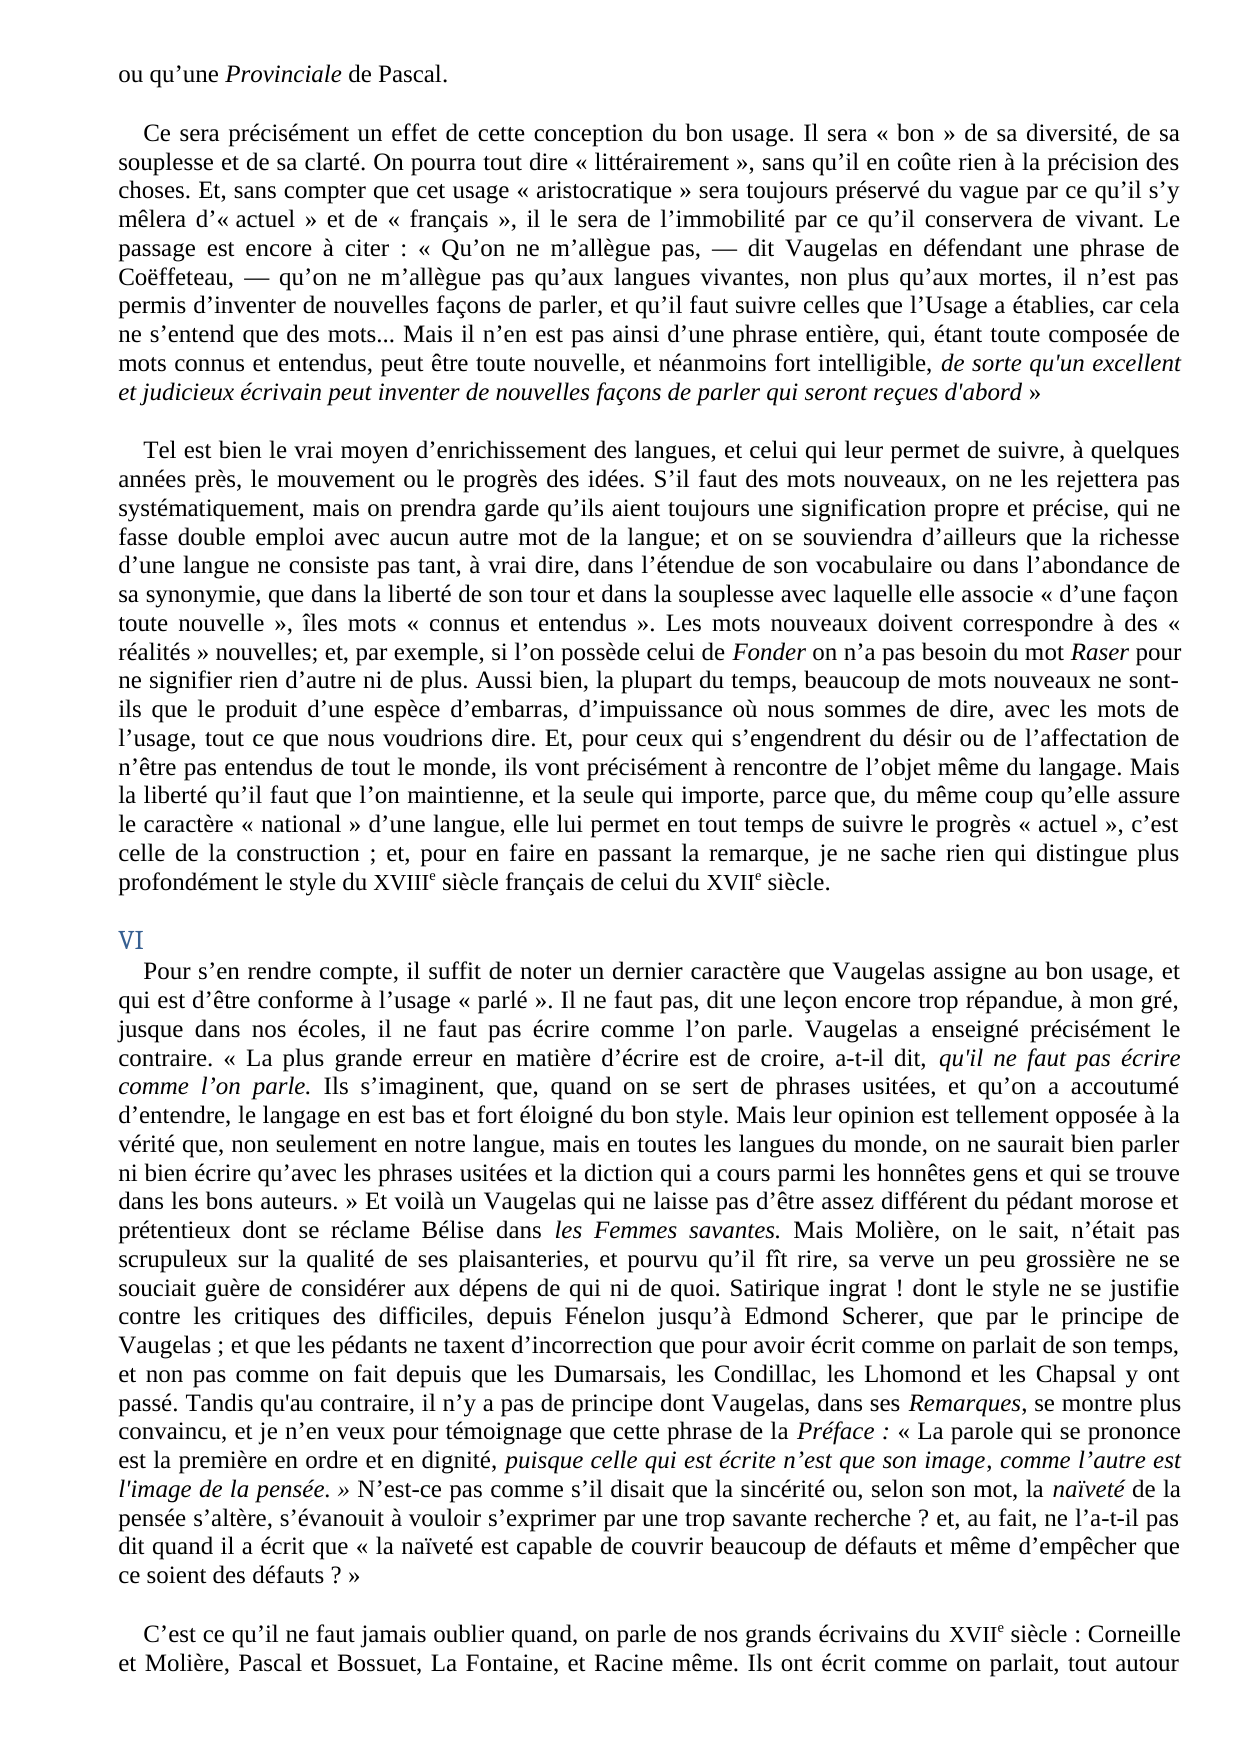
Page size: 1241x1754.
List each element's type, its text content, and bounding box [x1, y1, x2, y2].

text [118, 1619, 1181, 1676]
subtitle VI [118, 925, 1181, 956]
text Pour s’en rendre compte, il suffit de noter un dernier caractère que Vaugelas assigne au bon usage, et qui est d’être conforme à l’usage « parlé ». Il ne faut pas, dit une leçon encore trop répandue, à mon gré, jusque dans nos écoles, il ne faut pas écrire comme l’on parle. Vaugelas a enseigné précisément le contraire. « La plus grande erreur en matière d’écrire est de croire, a-t-il dit, qu'il ne faut pas écrire comme l’on parle. Ils s’imaginent, que, quand on se sert de phrases usitées, et qu’on a accoutumé d’entendre, le langage en est bas et fort éloigné du bon style. Mais leur opinion est tellement opposée à la vérité que, non seulement en notre langue, mais en toutes les langues du monde, on ne saurait bien parler ni bien écrire qu’avec les phrases usitées et la diction qui a cours parmi les honnêtes gens et qui se trouve dans les bons auteurs. » Et voilà un Vaugelas qui ne laisse pas d’être assez différent du pédant morose et prétentieux dont se réclame Bélise dans les Femmes savantes. Mais Molière, on le sait, n’était pas scrupuleux sur la qualité de ses plaisanteries, et pourvu qu’il fît rire, sa verve un peu grossière ne se souciait guère de considérer aux dépens de qui ni de quoi. Satirique ingrat ! dont le style ne se justifie contre les critiques des difficiles, depuis Fénelon jusqu’à Edmond Scherer, que par le principe de Vaugelas ; et que les pédants ne taxent d’incorrection que pour avoir écrit comme on parlait de son temps, et non pas comme on fait depuis que les Dumarsais, les Condillac, les Lhomond et les Chapsal y ont passé. Tandis qu'au contraire, il n’y a pas de principe dont Vaugelas, dans ses Remarques, se montre plus convaincu, et je n’en veux pour témoignage que cette phrase de la Préface : « La parole qui se prononce est la première en ordre et en dignité, puisque celle qui est écrite n’est que son image, comme l’autre est l'image de la pensée. » N’est-ce pas comme s’il disait que la sincérité ou, selon son mot, la naïveté de la pensée s’altère, s’évanouit à vouloir s’exprimer par une trop savante recherche ? et, au fait, ne l’a-t-il pas dit quand il a écrit que « la naïveté est capable de couvrir beaucoup de défauts et même d’empêcher que ce soient des défauts ? » [118, 956, 1181, 1589]
text Tel est bien le vrai moyen d’enrichissement des langues, et celui qui leur permet de suivre, à quelques années près, le mouvement ou le progrès des idées. S’il faut des mots nouveaux, on ne les rejettera pas systématiquement, mais on prendra garde qu’ils aient toujours une signification propre et précise, qui ne fasse double emploi avec aucun autre mot de la langue; et on se souviendra d’ailleurs que la richesse d’une langue ne consiste pas tant, à vrai dire, dans l’étendue de son vocabulaire ou dans l’abondance de sa synonymie, que dans la liberté de son tour et dans la souplesse avec laquelle elle associe « d’une façon toute nouvelle », îles mots « connus et entendus ». Les mots nouveaux doivent correspondre à des « réalités » nouvelles; et, par exemple, si l’on possède celui de Fonder on n’a pas besoin du mot Raser pour ne signifier rien d’autre ni de plus. Aussi bien, la plupart du temps, beaucoup de mots nouveaux ne sont-ils que le produit d’une espèce d’embarras, d’impuissance où nous sommes de dire, avec les mots de l’usage, tout ce que nous voudrions dire. Et, pour ceux qui s’engendrent du désir ou de l’affectation de n’être pas entendus de tout le monde, ils vont précisément à rencontre de l’objet même du langage. Mais la liberté qu’il faut que l’on maintienne, et la seule qui importe, parce que, du même coup qu’elle assure le caractère « national » d’une langue, elle lui permet en tout temps de suivre le progrès « actuel », c’est celle de la construction ; et, pour en faire en passant la remarque, je ne sache rien qui distingue plus profondément le style du XVIIIe siècle français de celui du XVIIe siècle. [118, 435, 1181, 895]
text Ce sera précisément un effet de cette conception du bon usage. Il sera « bon » de sa diversité, de sa souplesse et de sa clarté. On pourra tout dire « littérairement », sans qu’il en coûte rien à la précision des choses. Et, sans compter que cet usage « aristocratique » sera toujours préservé du vague par ce qu’il s’y mêlera d’« actuel » et de « français », il le sera de l’immobilité par ce qu’il conservera de vivant. Le passage est encore à citer : « Qu’on ne m’allègue pas, — dit Vaugelas en défendant une phrase de Coëffeteau, — qu’on ne m’allègue pas qu’aux langues vivantes, non plus qu’aux mortes, il n’est pas permis d’inventer de nouvelles façons de parler, et qu’il faut suivre celles que l’Usage a établies, car cela ne s’entend que des mots... Mais il n’en est pas ainsi d’une phrase entière, qui, étant toute composée de mots connus et entendus, peut être toute nouvelle, et néanmoins fort intelligible, de sorte qu'un excellent et judicieux écrivain peut inventer de nouvelles façons de parler qui seront reçues d'abord » [118, 118, 1181, 405]
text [118, 59, 1181, 88]
